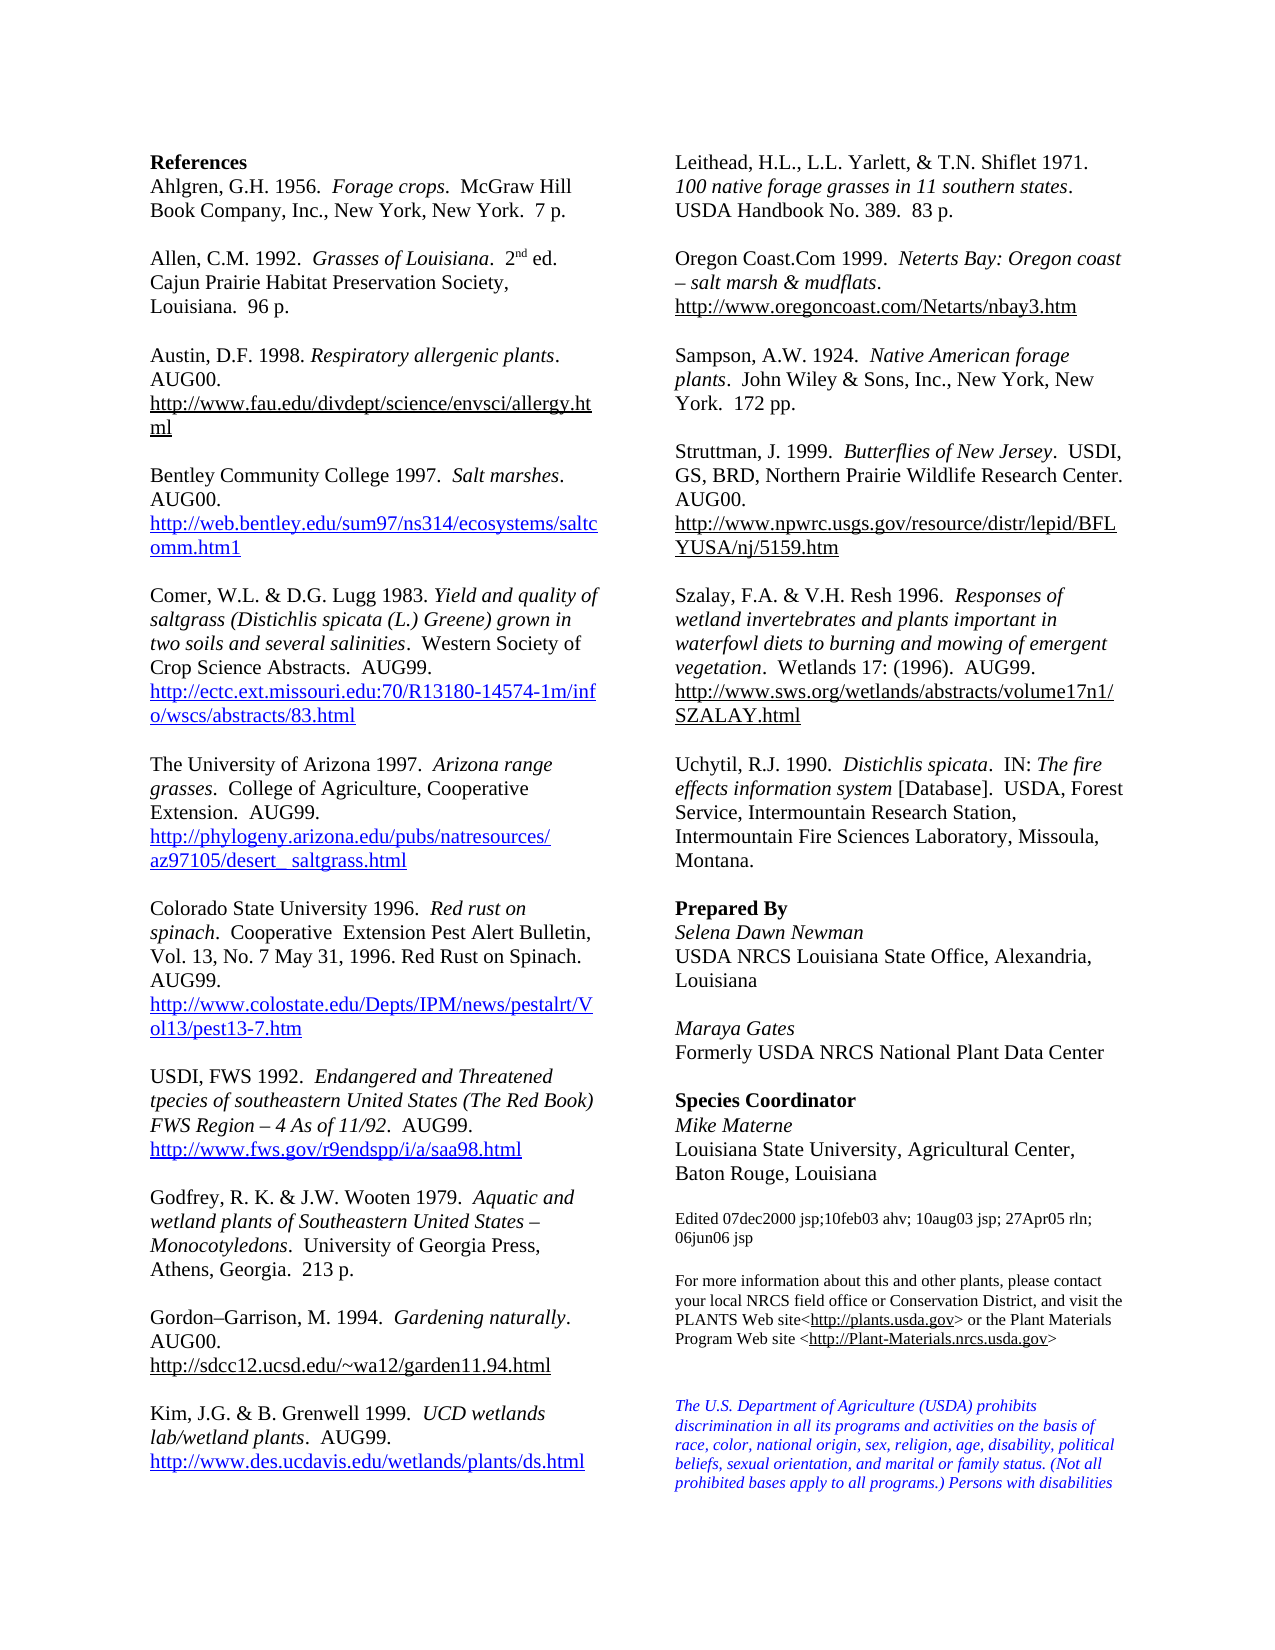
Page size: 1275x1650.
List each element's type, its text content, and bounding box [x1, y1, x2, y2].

subtitle References [150, 150, 600, 174]
text Ahlgren, G.H. 1956. Forage crops. McGraw Hill Book Company, Inc., . 7 p. [150, 174, 600, 222]
text Formerly [675, 1040, 1125, 1064]
text The 1997. range grasses. , Cooperative Extension. AUG99. [150, 752, 600, 824]
text Allen, C.M. 1992. Grasses of . 2nd ed. Cajun Prairie Habitat Preservation Society, . 96 p. [150, 246, 600, 318]
text Gordon–Garrison, M. 1994. Gardening naturally. AUG00. http://sdcc12.ucsd.edu/~wa12/garden11.94.html [150, 1305, 600, 1377]
text Struttman, J. 1999. Butterflies of . USDI, GS, BRD, Northern . AUG00. http://www.npwrc.usgs.gov/resource/distr/lepid/BFLYUSA/nj/5159.htm [675, 439, 1125, 559]
subtitle Prepared By [675, 896, 1125, 920]
text Comer, W.L. & D.G. Lugg 1983. Yield and quality of saltgrass (Distichlis spicata (L.) Greene) grown in two soils and several salinities. Western Society of Crop Science Abstracts. AUG99. http://ectc.ext.missouri.edu:70/R13180-14574-1m/info/wscs/abstracts/83.html [150, 583, 600, 727]
text For more information about this and other plants, please contact your local NRCS field office or Conservation District, and visit the PLANTS Web site<http://plants.usda.gov> or the Plant Materials Program Web site <http://Plant-Materials.nrcs.usda.gov> [675, 1271, 1125, 1348]
text Godfrey, R. K. & J.W. Wooten 1979. Aquatic and wetland plants of Southeastern United States – Monocotyledons. of , . 213 p. [150, 1185, 600, 1281]
text Leithead, H.L., L.L. Yarlett, & T.N. Shiflet 1971. 100 native forage grasses in 11 southern states. USDA Handbook No. 389. 83 p. [675, 150, 1125, 222]
text Kim, J.G. & B. Grenwell 1999. UCD wetlands lab/wetland plants. AUG99. http://www.des.ucdavis.edu/wetlands/plants/ds.html [150, 1401, 600, 1473]
text Selena Dawn Newman [675, 920, 1125, 944]
text Maraya Gates [675, 1016, 1125, 1040]
text Edited 07dec2000 jsp;10feb03 ahv; 10aug03 jsp; 27Apr05 rln; 06jun06 jsp [675, 1209, 1125, 1247]
text Sampson, A.W. 1924. Native American forage plants. John Wiley & Sons, Inc., . 172 pp. [675, 342, 1125, 415]
text http://phylogeny.arizona.edu/pubs/natresources/az97105/desert_ saltgrass.html [150, 824, 600, 872]
text Austin, D.F. 1998. Respiratory allergenic plants. AUG00. http://www.fau.edu/divdept/science/envsci/allergy.html [150, 342, 600, 439]
text 1996. Red rust on spinach. Cooperative Extension Alert Bulletin, Vol. 13, No. 7 May 31, 1996. Red Rust on Spinach. AUG99. http://www.colostate.edu/Depts/IPM/news/pestalrt/Vol13/pest13-7.htm [150, 896, 600, 1040]
text 1997. Salt marshes. AUG00. http://web.bentley.edu/sum97/ns314/ecosystems/saltcomm.htm1 [150, 463, 600, 559]
text , Agricultural Center, [675, 1137, 1125, 1185]
text Mike Materne [675, 1112, 1125, 1137]
text Office, [675, 944, 1125, 992]
text Coast.Com 1999. : coast – salt marsh & mudflats. http://www.oregoncoast.com/Netarts/nbay3.htm [675, 246, 1125, 318]
text Szalay, F.A. & V.H. Resh 1996. Responses of wetland invertebrates and plants important in waterfowl diets to burning and mowing of emergent vegetation. Wetlands 17: (1996). AUG99. http://www.sws.org/wetlands/abstracts/volume17n1/SZALAY.html [675, 583, 1125, 727]
text USDI, FWS 1992. Endangered and Threatened tpecies of southeastern (The Red Book) FWS Region – 4 As of 11/92. AUG99. http://www.fws.gov/r9endspp/i/a/saa98.html [150, 1064, 600, 1161]
subtitle Species Coordinator [675, 1088, 1125, 1112]
text Uchytil, R.J. 1990. Distichlis spicata. IN: The fire effects information system [Database]. USDA, Forest Service, Intermountain Research Station, Intermountain Fire Sciences Laboratory, . [675, 752, 1125, 872]
